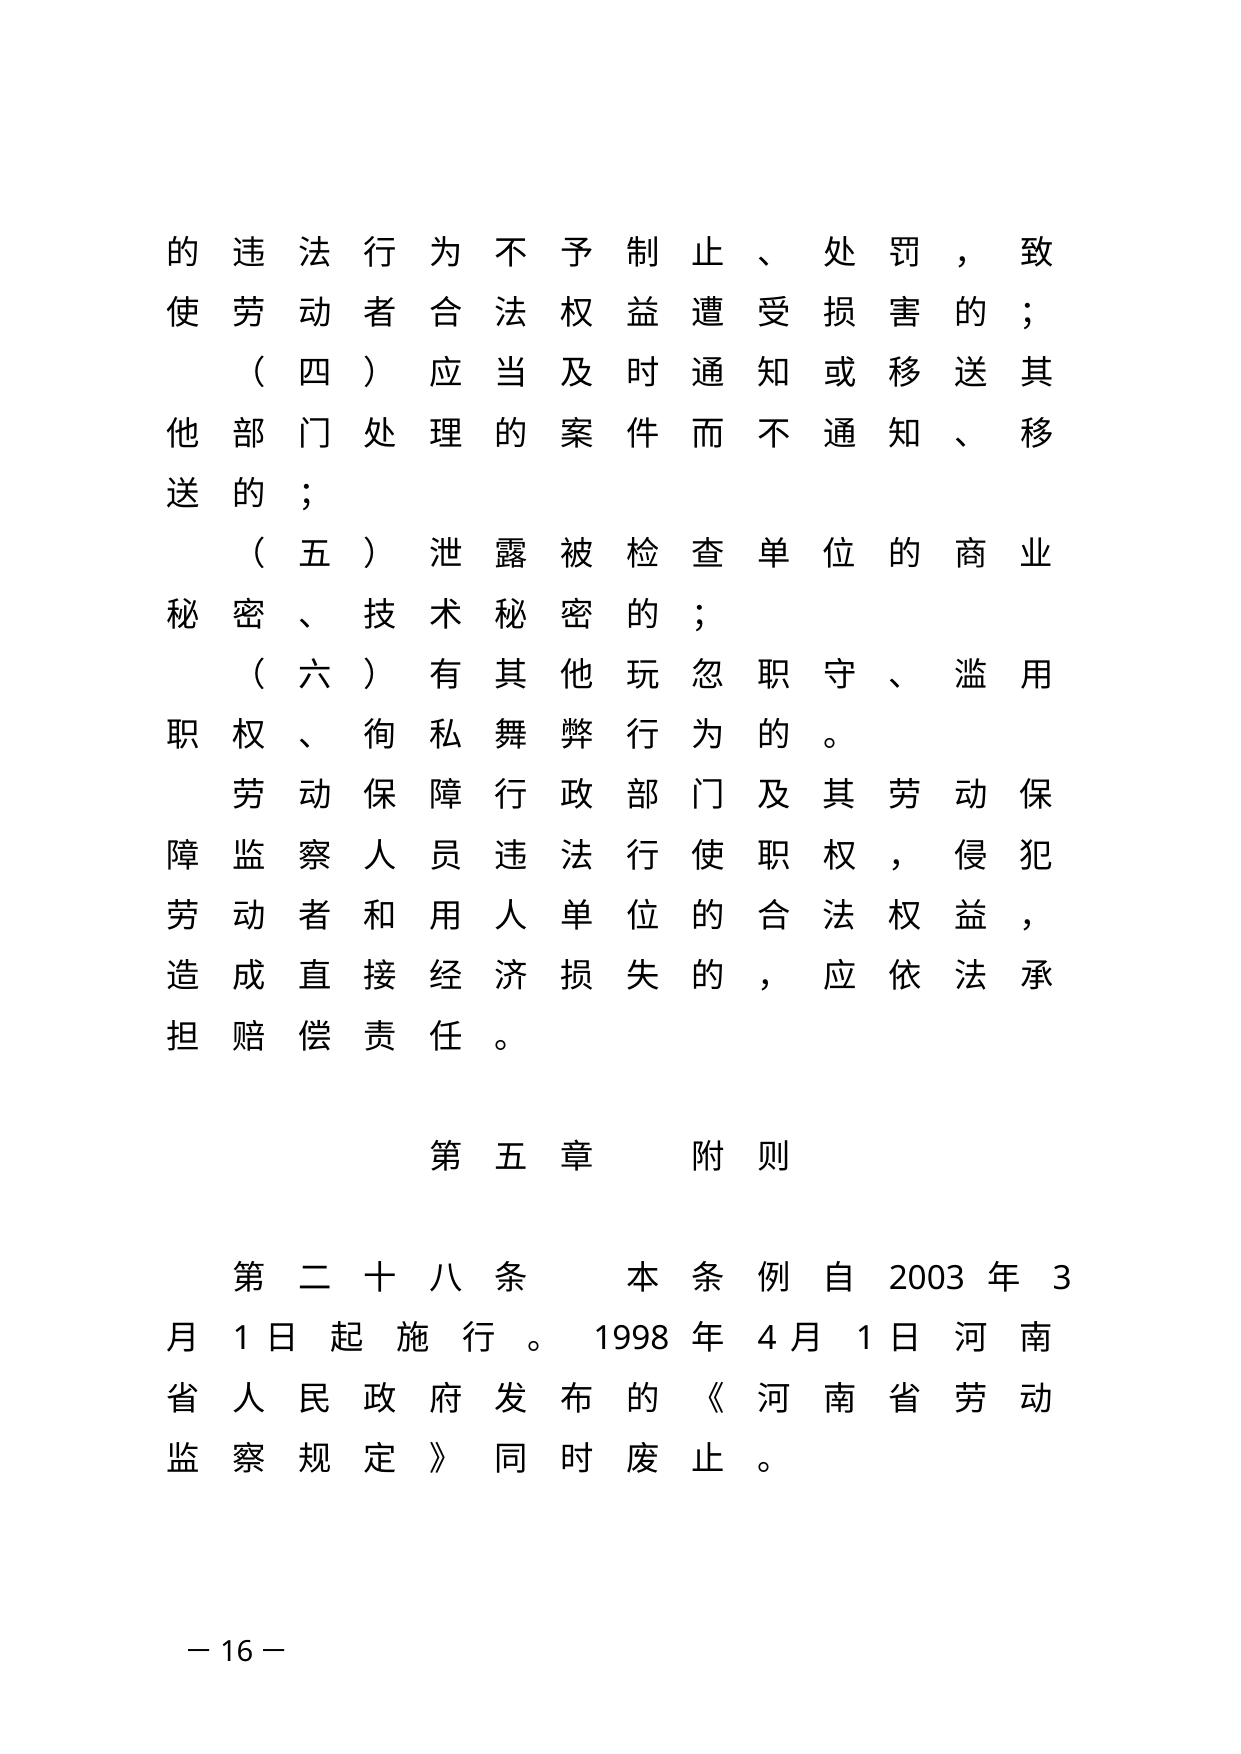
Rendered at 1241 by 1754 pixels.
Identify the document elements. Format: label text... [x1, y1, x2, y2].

text （四）应当及时通知或移送其他部门处理的案件而不通知、移送的； [167, 340, 1085, 521]
text （五）泄露被检查单位的商业秘密、技术秘密的； [167, 521, 1085, 642]
text 第二十八条 本条例自2003年3月1日起施行。1998年4月1日河南省人民政府发布的《河南省劳动监察规定》同时废止。 [167, 1245, 1085, 1486]
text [167, 219, 1085, 340]
text 第五章 附则 [167, 1124, 1085, 1184]
text （六）有其他玩忽职守、滥用职权、徇私舞弊行为的。 [167, 642, 1085, 762]
text 劳动保障行政部门及其劳动保障监察人员违法行使职权，侵犯劳动者和用人单位的合法权益，造成直接经济损失的，应依法承担赔偿责任。 [167, 762, 1085, 1064]
